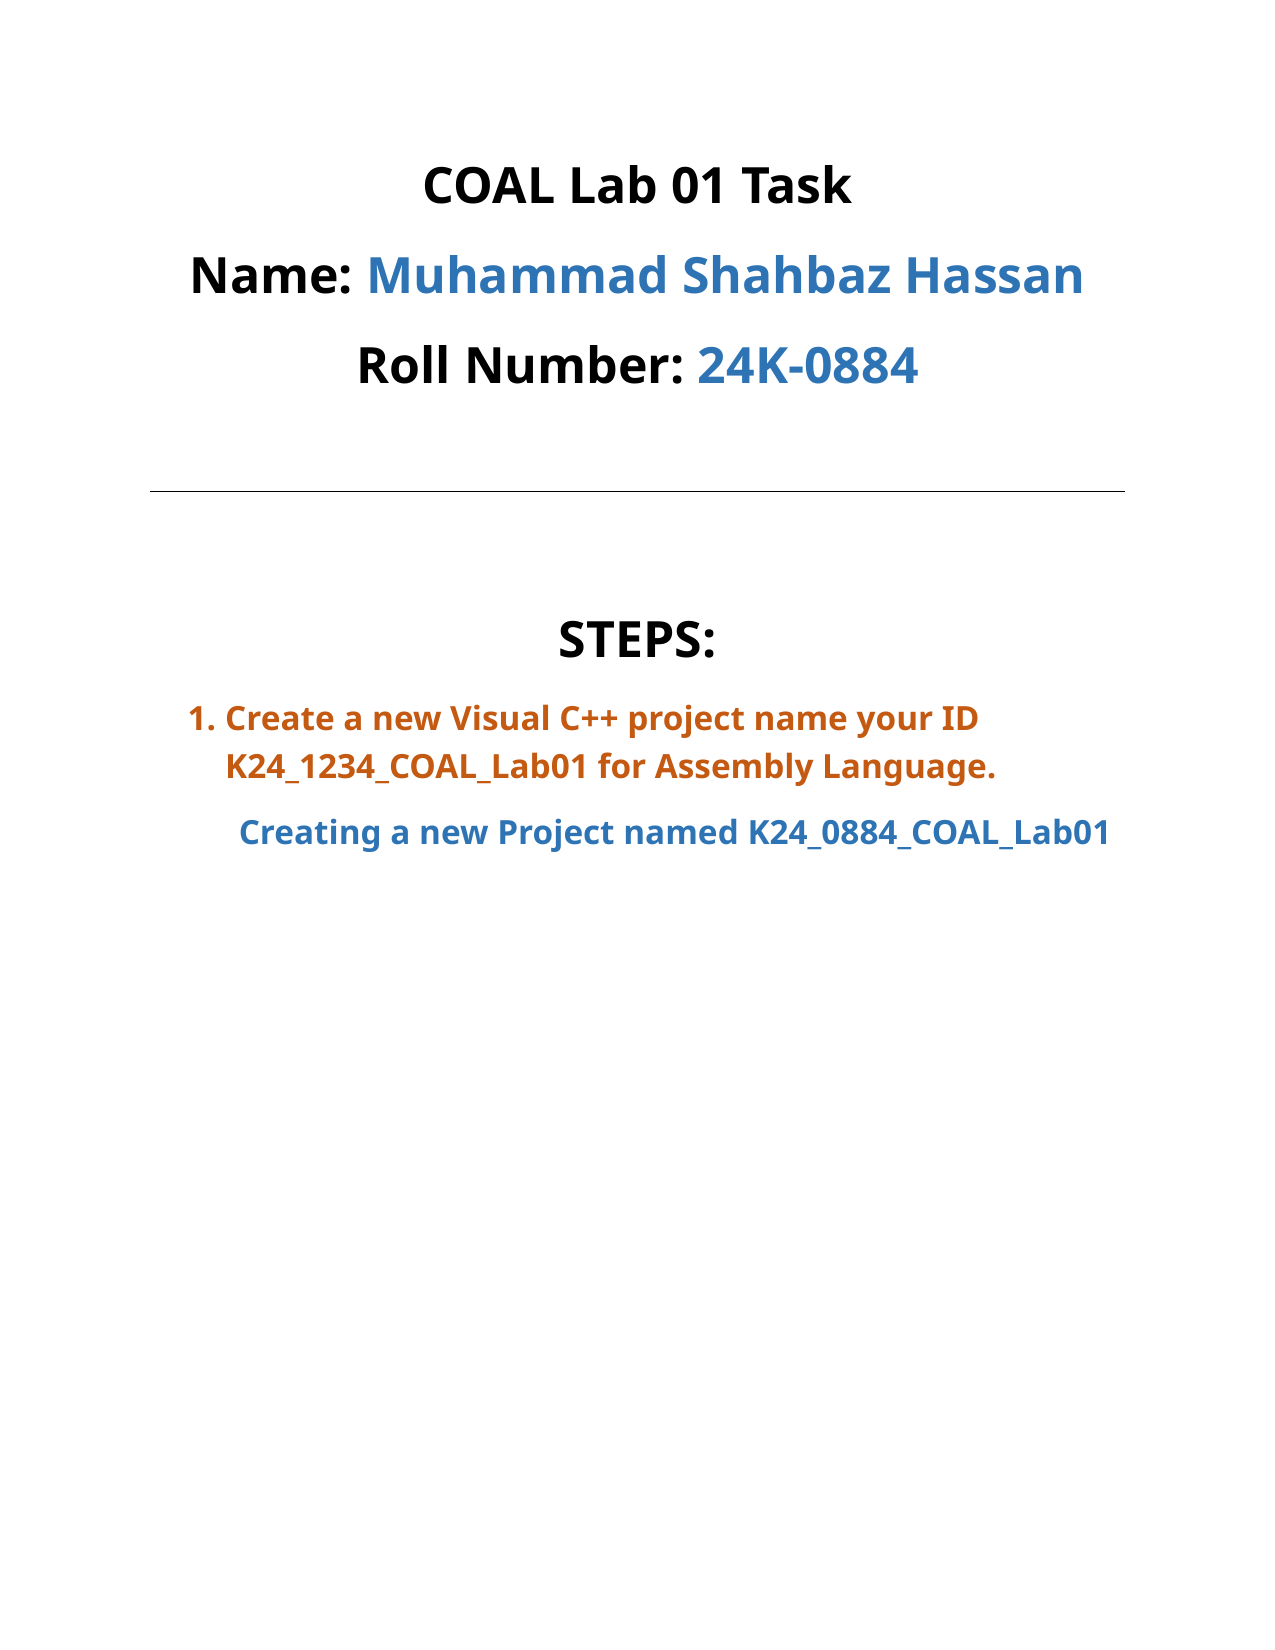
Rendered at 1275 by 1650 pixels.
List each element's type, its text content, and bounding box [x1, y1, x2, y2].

text STEPS: [150, 604, 1125, 672]
text Roll Number: 24K-0884 [150, 330, 1125, 398]
text Creating a new Project named K24_0884_COAL_Lab01 [187, 809, 1125, 854]
text COAL Lab 01 Task [150, 150, 1125, 218]
list Create a new Visual C++ project name your ID K24_1234_COAL_Lab01 for Assembly Language. [187, 694, 1125, 789]
text Name: Muhammad Shahbaz Hassan [150, 240, 1125, 308]
